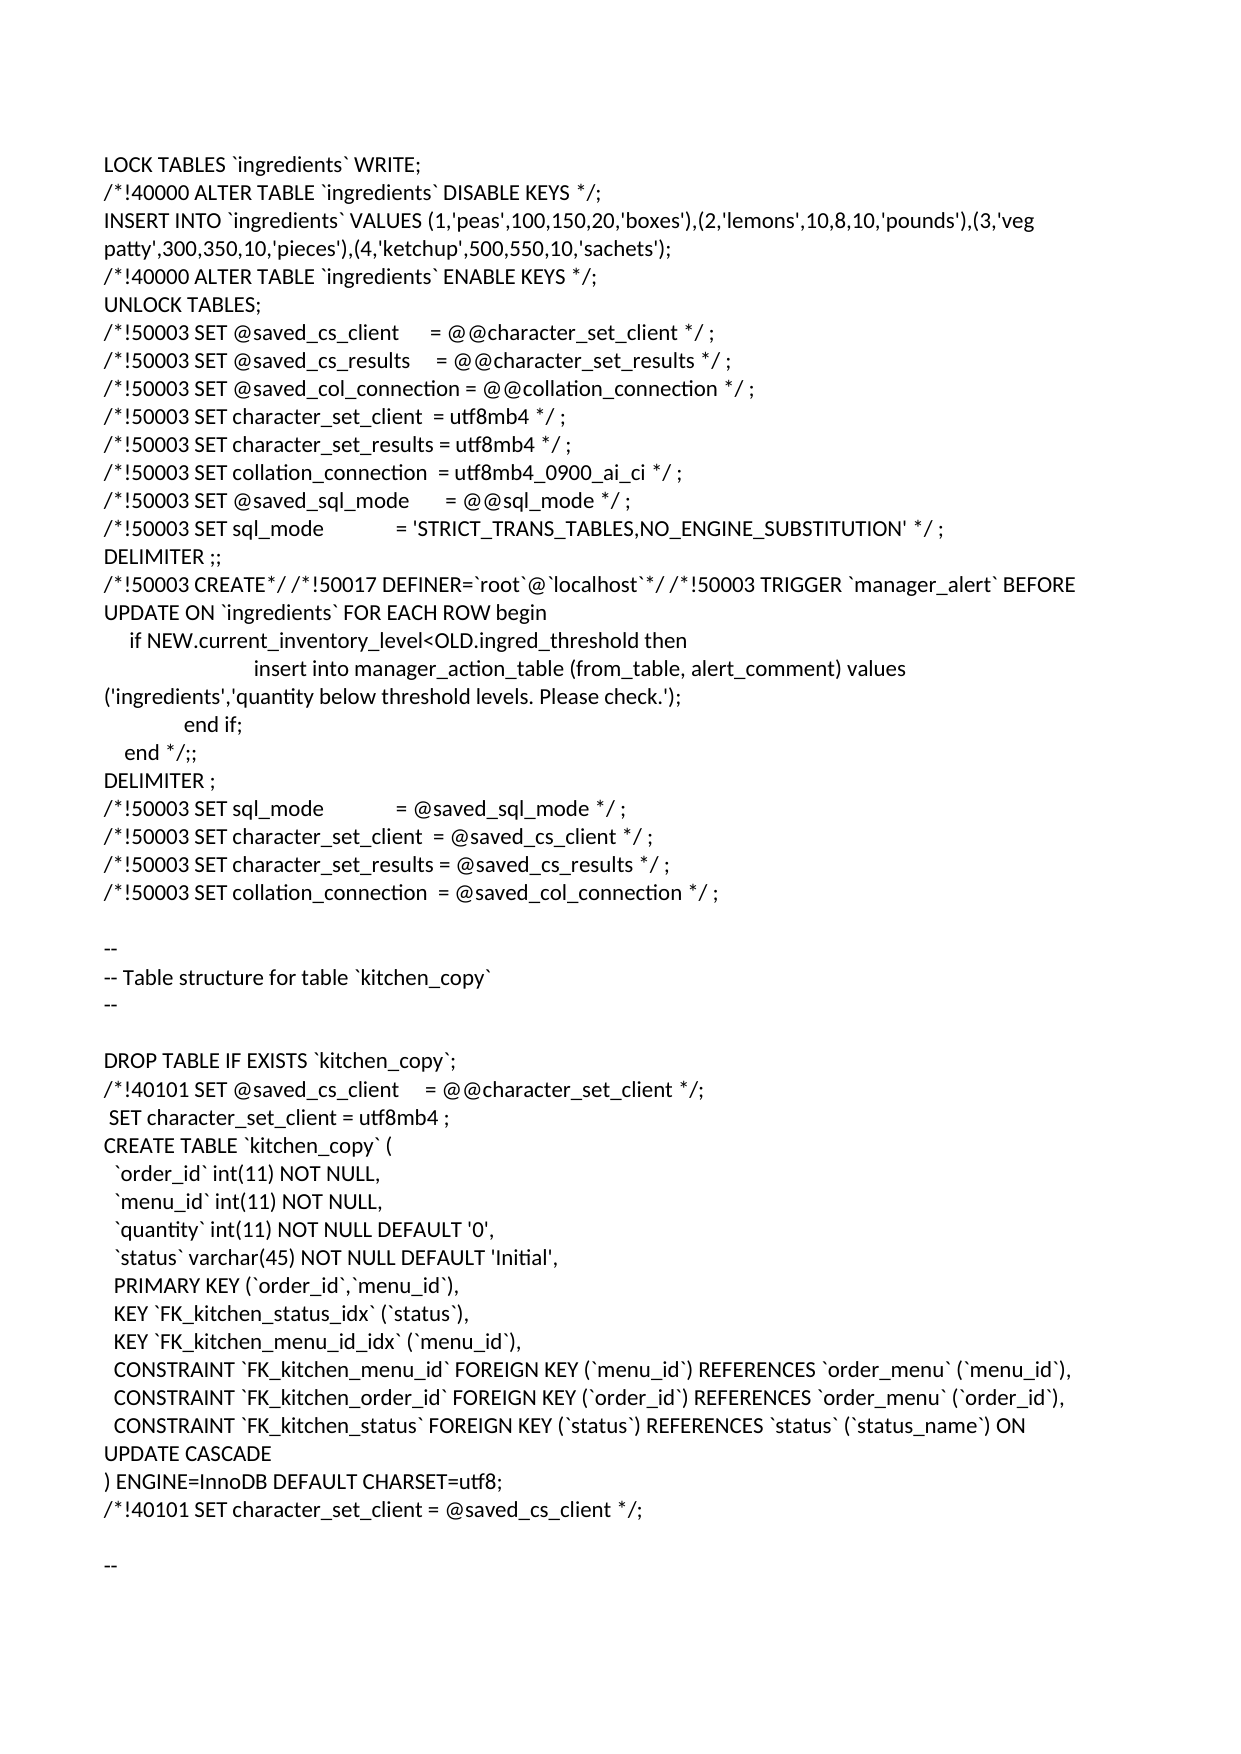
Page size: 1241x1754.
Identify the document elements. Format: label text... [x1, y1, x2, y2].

text /*!50003 SET collation_connection = @saved_col_connection */ ; [103, 878, 1090, 907]
text /*!50003 SET sql_mode = @saved_sql_mode */ ; [103, 794, 1090, 822]
text /*!50003 SET @saved_col_connection = @@collation_connection */ ; [103, 374, 1090, 402]
text CREATE TABLE `kitchen_copy` ( [103, 1131, 1090, 1159]
text KEY `FK_kitchen_menu_id_idx` (`menu_id`), [103, 1327, 1090, 1355]
text /*!50003 SET @saved_cs_client = @@character_set_client */ ; [103, 318, 1090, 346]
text LOCK TABLES `ingredients` WRITE; [103, 150, 1090, 178]
text DELIMITER ; [103, 766, 1090, 794]
text SET character_set_client = utf8mb4 ; [103, 1103, 1090, 1131]
text /*!40101 SET character_set_client = @saved_cs_client */; [103, 1495, 1090, 1523]
text KEY `FK_kitchen_status_idx` (`status`), [103, 1299, 1090, 1327]
text /*!50003 SET character_set_results = @saved_cs_results */ ; [103, 851, 1090, 878]
text `order_id` int(11) NOT NULL, [103, 1159, 1090, 1187]
text if NEW.current_inventory_level<OLD.ingred_threshold then [103, 626, 1090, 654]
text /*!50003 SET @saved_cs_results = @@character_set_results */ ; [103, 346, 1090, 374]
text /*!50003 CREATE*/ /*!50017 DEFINER=`root`@`localhost`*/ /*!50003 TRIGGER `manager_alert` BEFORE UPDATE ON `ingredients` FOR EACH ROW begin [103, 570, 1090, 626]
text -- [103, 1551, 1090, 1579]
text ) ENGINE=InnoDB DEFAULT CHARSET=utf8; [103, 1467, 1090, 1495]
text `status` varchar(45) NOT NULL DEFAULT 'Initial', [103, 1243, 1090, 1271]
text PRIMARY KEY (`order_id`,`menu_id`), [103, 1271, 1090, 1299]
text /*!50003 SET character_set_client = utf8mb4 */ ; [103, 402, 1090, 430]
text insert into manager_action_table (from_table, alert_comment) values ('ingredients','quantity below threshold levels. Please check.'); [103, 654, 1090, 710]
text /*!40000 ALTER TABLE `ingredients` DISABLE KEYS */; [103, 178, 1090, 206]
text -- Table structure for table `kitchen_copy` [103, 963, 1090, 991]
text /*!50003 SET character_set_results = utf8mb4 */ ; [103, 430, 1090, 458]
text INSERT INTO `ingredients` VALUES (1,'peas',100,150,20,'boxes'),(2,'lemons',10,8,10,'pounds'),(3,'veg patty',300,350,10,'pieces'),(4,'ketchup',500,550,10,'sachets'); [103, 206, 1090, 262]
text /*!40101 SET @saved_cs_client = @@character_set_client */; [103, 1075, 1090, 1103]
text CONSTRAINT `FK_kitchen_order_id` FOREIGN KEY (`order_id`) REFERENCES `order_menu` (`order_id`), [103, 1383, 1090, 1411]
text `quantity` int(11) NOT NULL DEFAULT '0', [103, 1215, 1090, 1243]
text `menu_id` int(11) NOT NULL, [103, 1187, 1090, 1215]
text /*!50003 SET sql_mode = 'STRICT_TRANS_TABLES,NO_ENGINE_SUBSTITUTION' */ ; [103, 514, 1090, 542]
text UNLOCK TABLES; [103, 290, 1090, 318]
text -- [103, 991, 1090, 1019]
text CONSTRAINT `FK_kitchen_menu_id` FOREIGN KEY (`menu_id`) REFERENCES `order_menu` (`menu_id`), [103, 1355, 1090, 1383]
text DROP TABLE IF EXISTS `kitchen_copy`; [103, 1047, 1090, 1075]
text DELIMITER ;; [103, 542, 1090, 570]
text /*!50003 SET @saved_sql_mode = @@sql_mode */ ; [103, 486, 1090, 514]
text /*!40000 ALTER TABLE `ingredients` ENABLE KEYS */; [103, 262, 1090, 290]
text end */;; [103, 738, 1090, 766]
text CONSTRAINT `FK_kitchen_status` FOREIGN KEY (`status`) REFERENCES `status` (`status_name`) ON UPDATE CASCADE [103, 1411, 1090, 1467]
text end if; [103, 710, 1090, 738]
text /*!50003 SET collation_connection = utf8mb4_0900_ai_ci */ ; [103, 458, 1090, 486]
text /*!50003 SET character_set_client = @saved_cs_client */ ; [103, 822, 1090, 851]
text -- [103, 934, 1090, 963]
